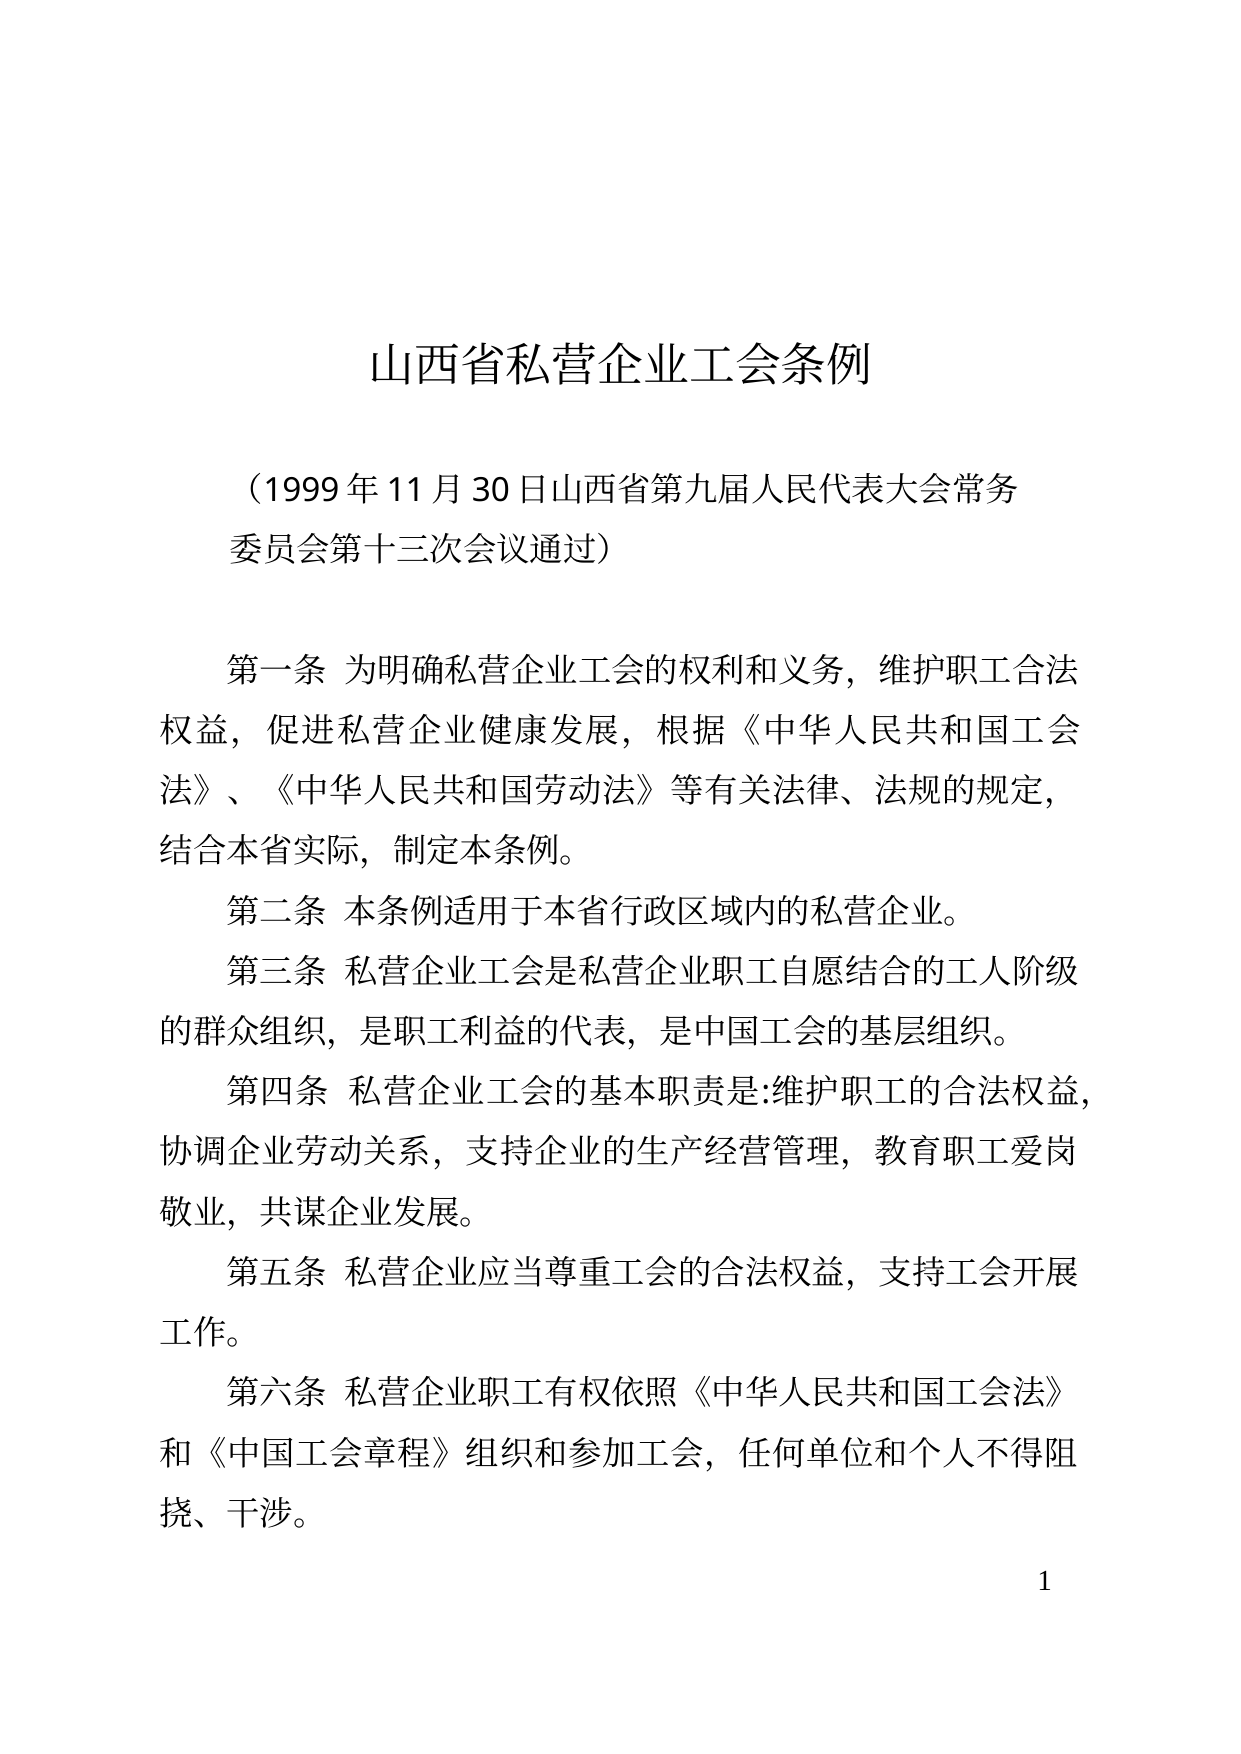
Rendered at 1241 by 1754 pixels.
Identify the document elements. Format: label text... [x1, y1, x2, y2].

text 第五条 私营企业应当尊重工会的合法权益，支持工会开展工作。 [159, 1236, 1081, 1357]
text 第一条 为明确私营企业工会的权利和义务，维护职工合法权益，促进私营企业健康发展，根据《中华人民共和国工会法》、《中华人民共和国劳动法》等有关法律、法规的规定，结合本省实际，制定本条例。 [159, 634, 1081, 875]
text 第三条 私营企业工会是私营企业职工自愿结合的工人阶级的群众组织，是职工利益的代表，是中国工会的基层组织。 [159, 935, 1081, 1056]
text 第六条 私营企业职工有权依照《中华人民共和国工会法》和《中国工会章程》组织和参加工会，任何单位和个人不得阻挠、干涉。 [159, 1357, 1081, 1537]
text 山西省私营企业工会条例 [159, 333, 1081, 393]
text 第四条 私营企业工会的基本职责是:维护职工的合法权益，协调企业劳动关系，支持企业的生产经营管理，教育职工爱岗敬业，共谋企业发展。 [159, 1056, 1081, 1236]
text 第二条 本条例适用于本省行政区域内的私营企业。 [159, 875, 1081, 935]
text （1999年11月30日山西省第九届人民代表大会常务委员会第十三次会议通过） [229, 453, 1019, 574]
